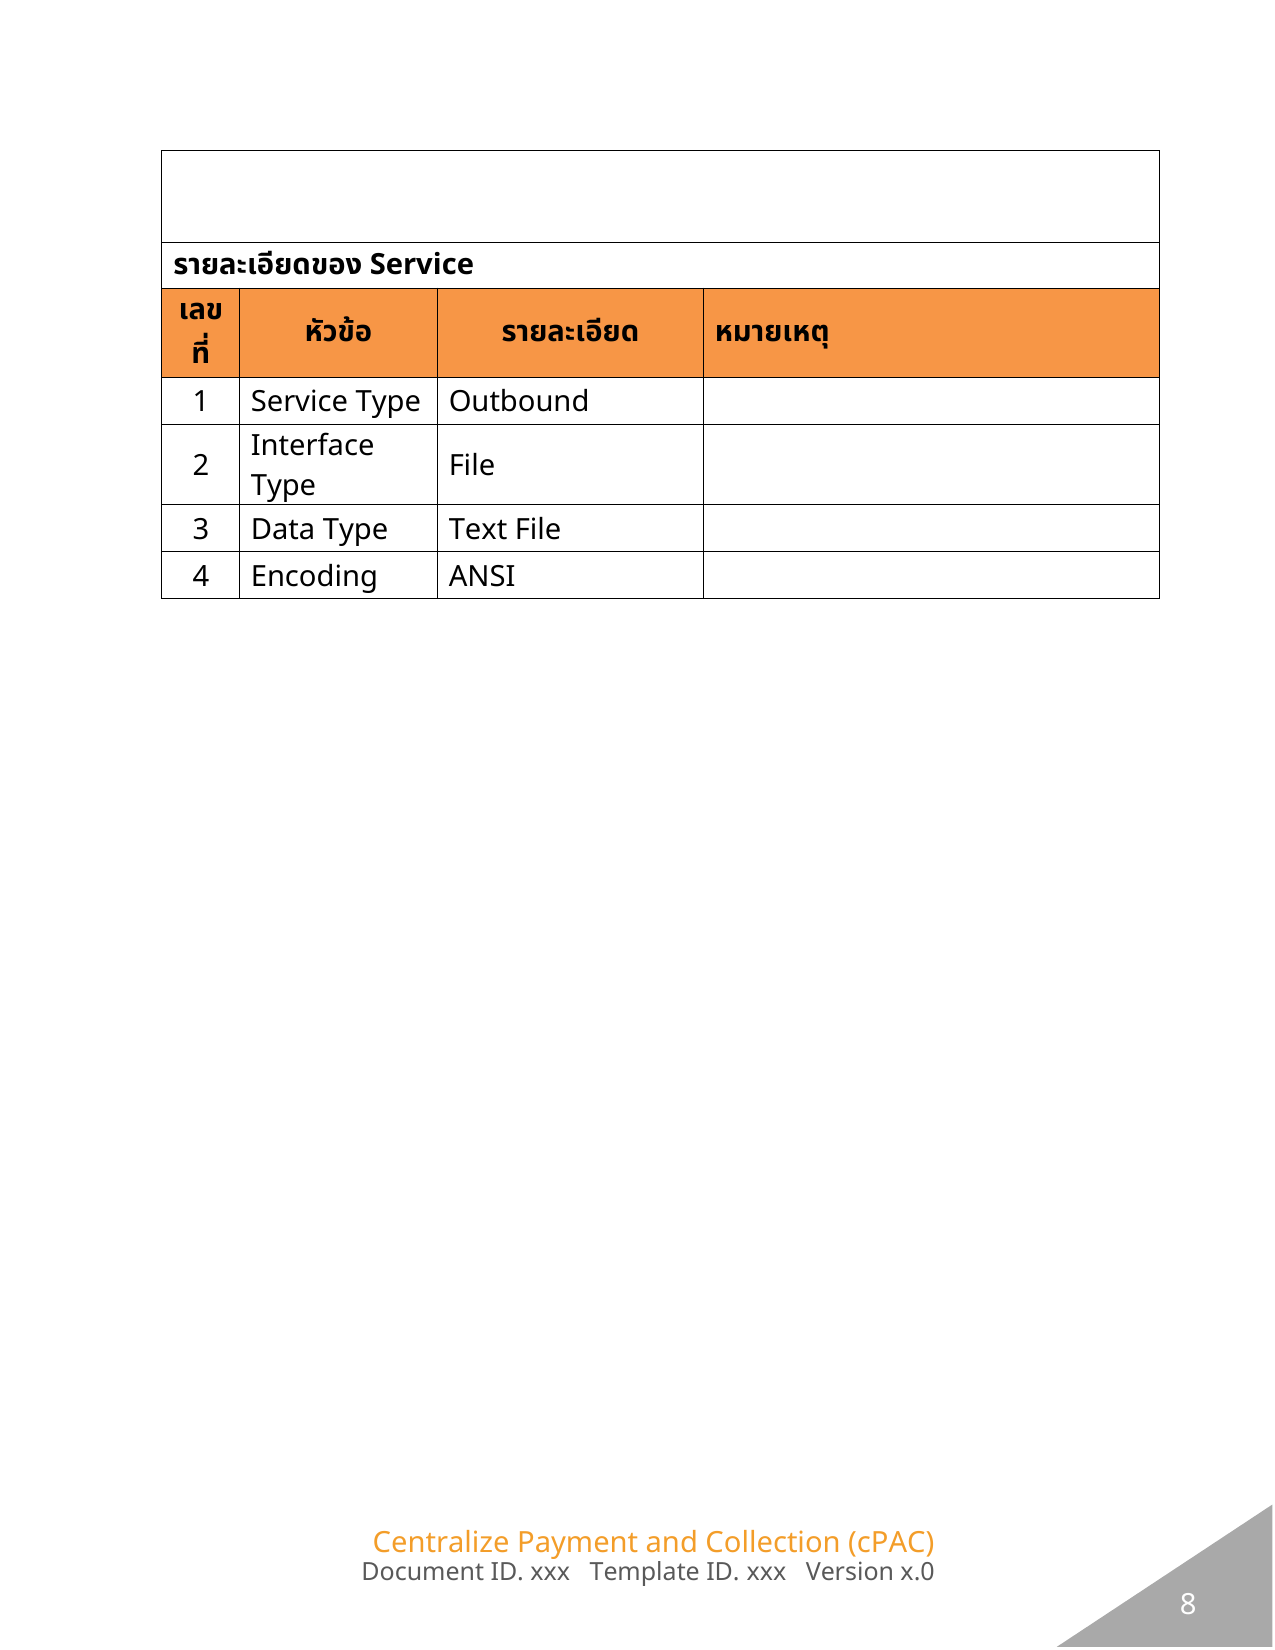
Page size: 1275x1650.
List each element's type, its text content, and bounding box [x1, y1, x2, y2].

table_cell Text File [438, 505, 703, 551]
table_cell รายละเอียดของ Service [162, 243, 1159, 287]
table_cell หมายเหตุ [704, 289, 1159, 377]
table_cell หัวข้อ [240, 289, 437, 377]
table_cell Data Type [240, 505, 437, 551]
table_cell 4 [162, 552, 239, 598]
table_cell ANSI [438, 552, 703, 598]
table_cell Service Type [240, 378, 437, 423]
table_cell Encoding [240, 552, 437, 598]
table_cell [704, 552, 1159, 598]
table_cell 2 [162, 425, 239, 504]
table_cell [704, 505, 1159, 551]
table_cell รายละเอียด [438, 289, 703, 377]
table_cell [162, 151, 1159, 242]
table_cell เลขที่ [162, 289, 239, 377]
table_cell 3 [162, 505, 239, 551]
table_cell Outbound [438, 378, 703, 423]
table_cell File [438, 425, 703, 504]
table_cell Interface Type [240, 425, 437, 504]
table_cell [704, 425, 1159, 504]
table_cell [704, 378, 1159, 423]
table_cell 1 [162, 378, 239, 423]
